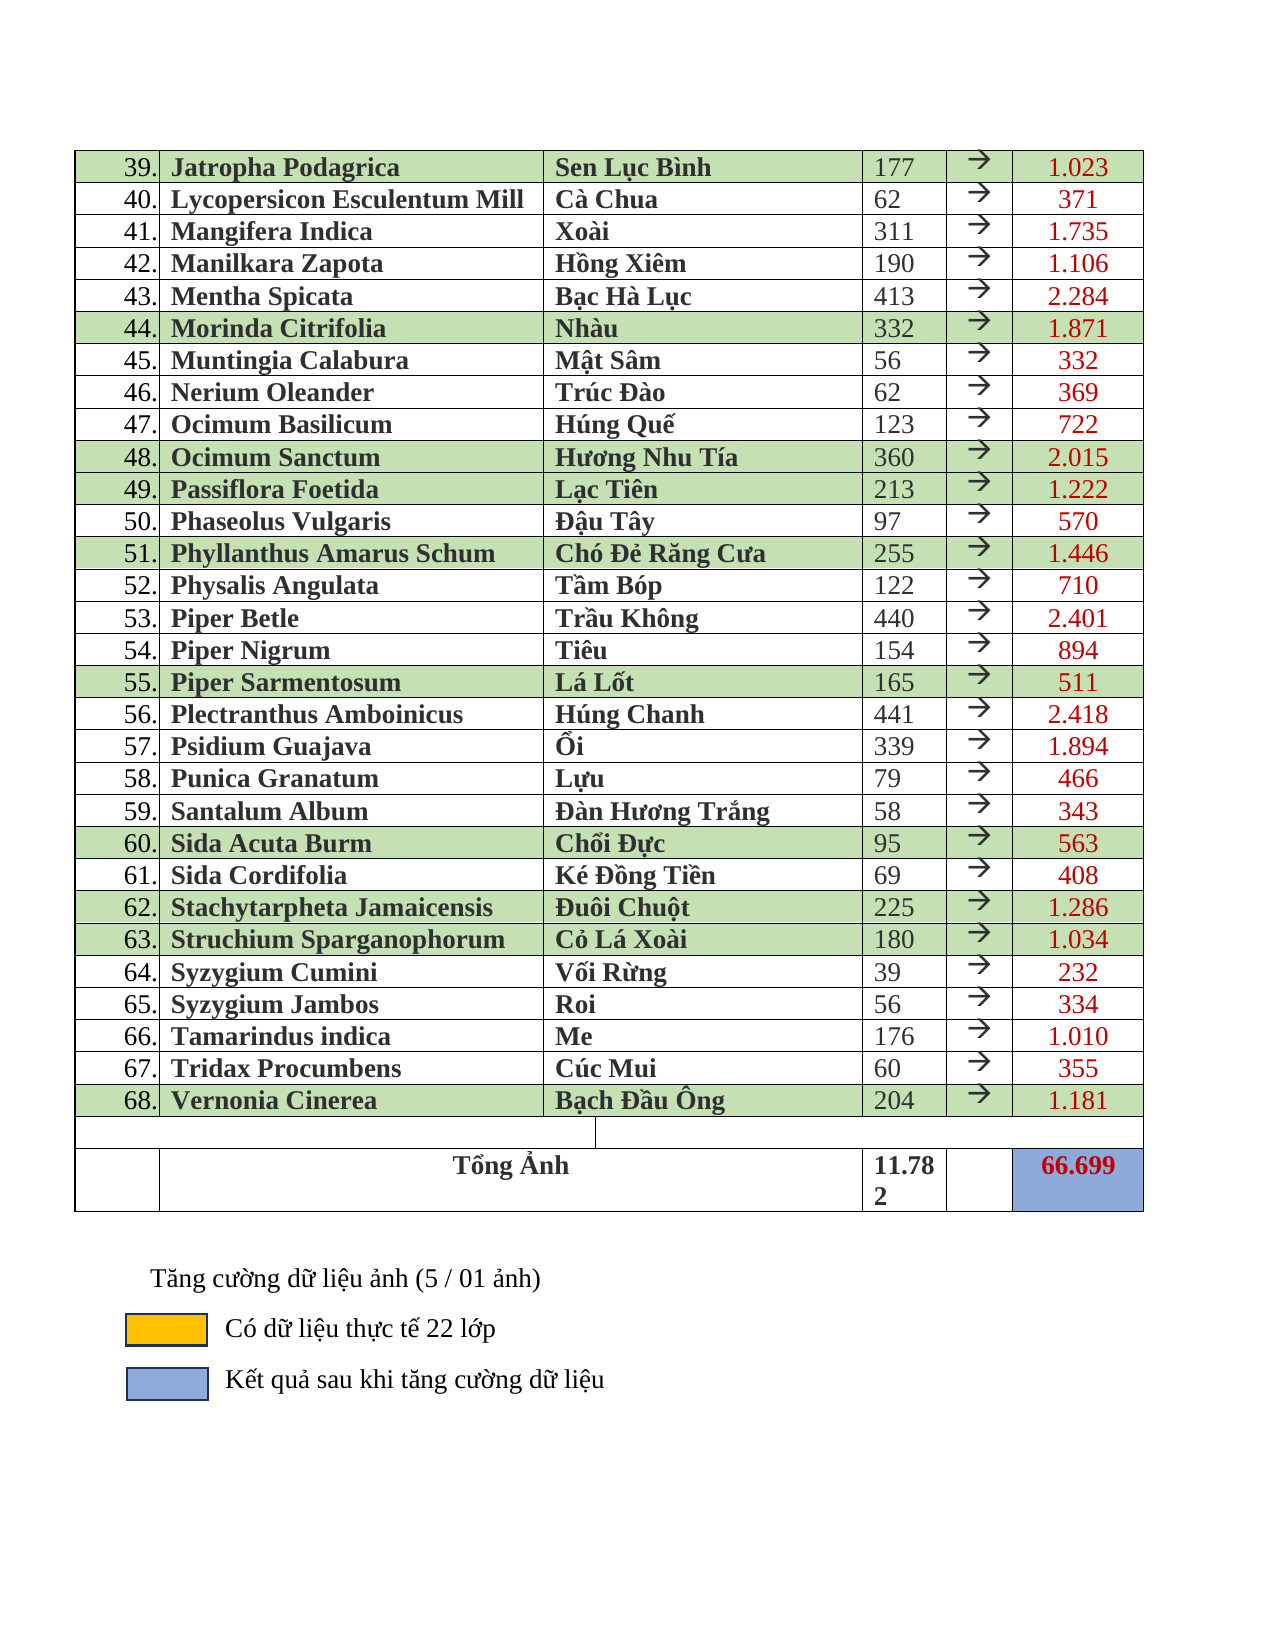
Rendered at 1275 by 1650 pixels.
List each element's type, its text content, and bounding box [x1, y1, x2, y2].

table_cell [947, 312, 1012, 343]
table_cell [947, 730, 1012, 762]
table_cell [947, 570, 1012, 601]
table_cell Chổi Đực [544, 827, 862, 858]
table_cell Cỏ Lá Xoài [544, 924, 862, 955]
table_cell 511 [1013, 666, 1143, 697]
table_cell Tamarindus indica [160, 1020, 543, 1051]
table_cell Jatropha Podagrica [160, 151, 543, 182]
table_cell [76, 183, 159, 214]
table_cell [76, 634, 159, 665]
table_cell 123 [863, 409, 946, 440]
table_cell [76, 312, 159, 343]
table_cell [947, 183, 1012, 214]
table_cell Struchium Sparganophorum [160, 924, 543, 955]
table_cell [947, 988, 1012, 1019]
table_cell [596, 1117, 1143, 1148]
table_cell Piper Sarmentosum [160, 666, 543, 697]
table_cell Mật Sâm [544, 344, 862, 375]
table_cell [76, 924, 159, 955]
table_cell Bạc Hà Lục [544, 280, 862, 311]
table_cell [947, 1020, 1012, 1051]
table_cell Cà Chua [544, 183, 862, 214]
table_cell 1.871 [1013, 312, 1143, 343]
table_cell 122 [863, 570, 946, 601]
table_cell 62 [863, 183, 946, 214]
table_cell Húng Quế [544, 409, 862, 440]
table_cell Sida Acuta Burm [160, 827, 543, 858]
table_cell Psidium Guajava [160, 730, 543, 762]
table_cell Ocimum Sanctum [160, 441, 543, 472]
table_cell 894 [1013, 634, 1143, 665]
table_cell [947, 666, 1012, 697]
table_cell 56 [863, 988, 946, 1019]
table_cell [76, 1052, 159, 1083]
table_cell 39 [863, 956, 946, 987]
table_cell 11.782 [863, 1149, 946, 1211]
table_cell [76, 956, 159, 987]
table_cell Xoài [544, 215, 862, 247]
table_cell [76, 344, 159, 375]
table_cell 60 [863, 1052, 946, 1083]
table_cell [76, 602, 159, 633]
table_cell Hồng Xiêm [544, 248, 862, 279]
table_cell Mentha Spicata [160, 280, 543, 311]
table_cell 2.284 [1013, 280, 1143, 311]
table_cell 177 [863, 151, 946, 182]
table_cell Đàn Hương Trắng [544, 795, 862, 826]
table_cell Tổng Ảnh [160, 1149, 862, 1211]
table_cell Muntingia Calabura [160, 344, 543, 375]
table_cell Morinda Citrifolia [160, 312, 543, 343]
table_cell 62 [863, 376, 946, 407]
table_cell Ocimum Basilicum [160, 409, 543, 440]
table_cell 58 [863, 795, 946, 826]
table_cell [947, 376, 1012, 407]
table_cell [947, 859, 1012, 890]
table_cell [947, 698, 1012, 729]
table_cell 408 [1013, 859, 1143, 890]
table_cell [947, 473, 1012, 504]
table_cell Đuôi Chuột [544, 891, 862, 922]
table_cell 213 [863, 473, 946, 504]
table_cell 369 [1013, 376, 1143, 407]
table_cell Syzygium Cumini [160, 956, 543, 987]
table_cell [76, 730, 159, 762]
table_cell 413 [863, 280, 946, 311]
table_cell [947, 956, 1012, 987]
table_cell 154 [863, 634, 946, 665]
table_cell [76, 505, 159, 536]
table_cell [947, 1085, 1012, 1116]
table_cell 466 [1013, 763, 1143, 794]
table_cell 204 [863, 1085, 946, 1116]
table_cell 1.106 [1013, 248, 1143, 279]
table_cell Vối Rừng [544, 956, 862, 987]
text Tăng cường dữ liệu ảnh (5 / 01 ảnh) [150, 1262, 1125, 1293]
table_cell Syzygium Jambos [160, 988, 543, 1019]
table_cell Sen Lục Bình [544, 151, 862, 182]
table_cell 1.446 [1013, 537, 1143, 568]
table_cell Phaseolus Vulgaris [160, 505, 543, 536]
table_cell [947, 505, 1012, 536]
table_cell 180 [863, 924, 946, 955]
table_cell [947, 441, 1012, 472]
table_cell 360 [863, 441, 946, 472]
table_cell Vernonia Cinerea [160, 1085, 543, 1116]
table_cell [76, 1085, 159, 1116]
table_cell [76, 570, 159, 601]
table_cell 2.015 [1013, 441, 1143, 472]
table_cell 232 [1013, 956, 1143, 987]
table_cell Chó Đẻ Răng Cưa [544, 537, 862, 568]
table_cell [76, 441, 159, 472]
table_cell Lạc Tiên [544, 473, 862, 504]
table_cell [947, 602, 1012, 633]
table_cell 1.222 [1013, 473, 1143, 504]
table_cell [76, 1117, 595, 1148]
table_cell 334 [1013, 988, 1143, 1019]
table_cell 97 [863, 505, 946, 536]
table_cell 1.181 [1013, 1085, 1143, 1116]
table_cell 332 [863, 312, 946, 343]
table_cell [76, 795, 159, 826]
table_cell Stachytarpheta Jamaicensis [160, 891, 543, 922]
table_cell 56 [863, 344, 946, 375]
table_cell Tiêu [544, 634, 862, 665]
table_cell 1.034 [1013, 924, 1143, 955]
table_cell Húng Chanh [544, 698, 862, 729]
table_cell 332 [1013, 344, 1143, 375]
table_cell Ổi [544, 730, 862, 762]
table_cell 2.418 [1013, 698, 1143, 729]
table_cell Plectranthus Amboinicus [160, 698, 543, 729]
table_cell Hương Nhu Tía [544, 441, 862, 472]
table_cell Nerium Oleander [160, 376, 543, 407]
table_cell Tầm Bóp [544, 570, 862, 601]
table_cell 1.286 [1013, 891, 1143, 922]
table_cell Lycopersicon Esculentum Mill [160, 183, 543, 214]
table_cell Cúc Mui [544, 1052, 862, 1083]
table_cell Roi [544, 988, 862, 1019]
table_cell [76, 409, 159, 440]
table_cell [947, 215, 1012, 247]
table_cell Mangifera Indica [160, 215, 543, 247]
table_cell [947, 891, 1012, 922]
table_cell Manilkara Zapota [160, 248, 543, 279]
table_cell Lựu [544, 763, 862, 794]
table_cell [947, 248, 1012, 279]
table_cell 440 [863, 602, 946, 633]
table_cell 2.401 [1013, 602, 1143, 633]
table_cell Sida Cordifolia [160, 859, 543, 890]
table_cell Santalum Album [160, 795, 543, 826]
table_cell 371 [1013, 183, 1143, 214]
table_cell Phyllanthus Amarus Schum [160, 537, 543, 568]
table_cell [947, 924, 1012, 955]
table_cell 339 [863, 730, 946, 762]
table_cell [947, 795, 1012, 826]
table_cell Me [544, 1020, 862, 1051]
table_cell [76, 763, 159, 794]
table_cell Passiflora Foetida [160, 473, 543, 504]
table_cell 722 [1013, 409, 1143, 440]
table_cell 563 [1013, 827, 1143, 858]
table_cell Trúc Đào [544, 376, 862, 407]
table_cell [947, 827, 1012, 858]
table_cell 710 [1013, 570, 1143, 601]
table_cell [76, 827, 159, 858]
table_cell [947, 344, 1012, 375]
table_cell Đậu Tây [544, 505, 862, 536]
table_cell [76, 891, 159, 922]
table_cell Lá Lốt [544, 666, 862, 697]
table_cell [947, 280, 1012, 311]
table_cell Ké Đồng Tiền [544, 859, 862, 890]
table_cell Punica Granatum [160, 763, 543, 794]
table_cell 255 [863, 537, 946, 568]
table_cell 79 [863, 763, 946, 794]
table_cell [947, 409, 1012, 440]
table_cell [76, 537, 159, 568]
table_cell Piper Nigrum [160, 634, 543, 665]
table_cell Physalis Angulata [160, 570, 543, 601]
table_cell [76, 859, 159, 890]
table_cell 441 [863, 698, 946, 729]
table_cell [76, 248, 159, 279]
table_cell [76, 1149, 159, 1211]
table_cell Bạch Đầu Ông [544, 1085, 862, 1116]
table_cell 225 [863, 891, 946, 922]
table_cell [947, 763, 1012, 794]
table_cell 355 [1013, 1052, 1143, 1083]
table_cell 176 [863, 1020, 946, 1051]
table_cell [947, 1052, 1012, 1083]
table_cell Trầu Không [544, 602, 862, 633]
table_cell 165 [863, 666, 946, 697]
table_cell 66.699 [1013, 1149, 1143, 1211]
table_cell [947, 1149, 1012, 1211]
table_cell 1.735 [1013, 215, 1143, 247]
table_cell [947, 537, 1012, 568]
table_cell [76, 280, 159, 311]
table_cell 95 [863, 827, 946, 858]
table_cell [947, 151, 1012, 182]
table_cell 69 [863, 859, 946, 890]
table_cell Piper Betle [160, 602, 543, 633]
table_cell [76, 215, 159, 247]
table_cell 311 [863, 215, 946, 247]
table_cell [76, 376, 159, 407]
table_cell [76, 988, 159, 1019]
table_cell 190 [863, 248, 946, 279]
table_cell 1.894 [1013, 730, 1143, 762]
table_cell [947, 634, 1012, 665]
table_cell Nhàu [544, 312, 862, 343]
table_cell [76, 1020, 159, 1051]
table_cell 343 [1013, 795, 1143, 826]
table_cell [76, 698, 159, 729]
table_cell 1.010 [1013, 1020, 1143, 1051]
table_cell 570 [1013, 505, 1143, 536]
text Có dữ liệu thực tế 22 lớp [208, 1313, 1125, 1344]
table_cell Tridax Procumbens [160, 1052, 543, 1083]
table_cell [76, 473, 159, 504]
table_cell 1.023 [1013, 151, 1143, 182]
table_cell [76, 666, 159, 697]
table_cell [76, 151, 159, 182]
text Kết quả sau khi tăng cường dữ liệu [150, 1363, 1125, 1394]
